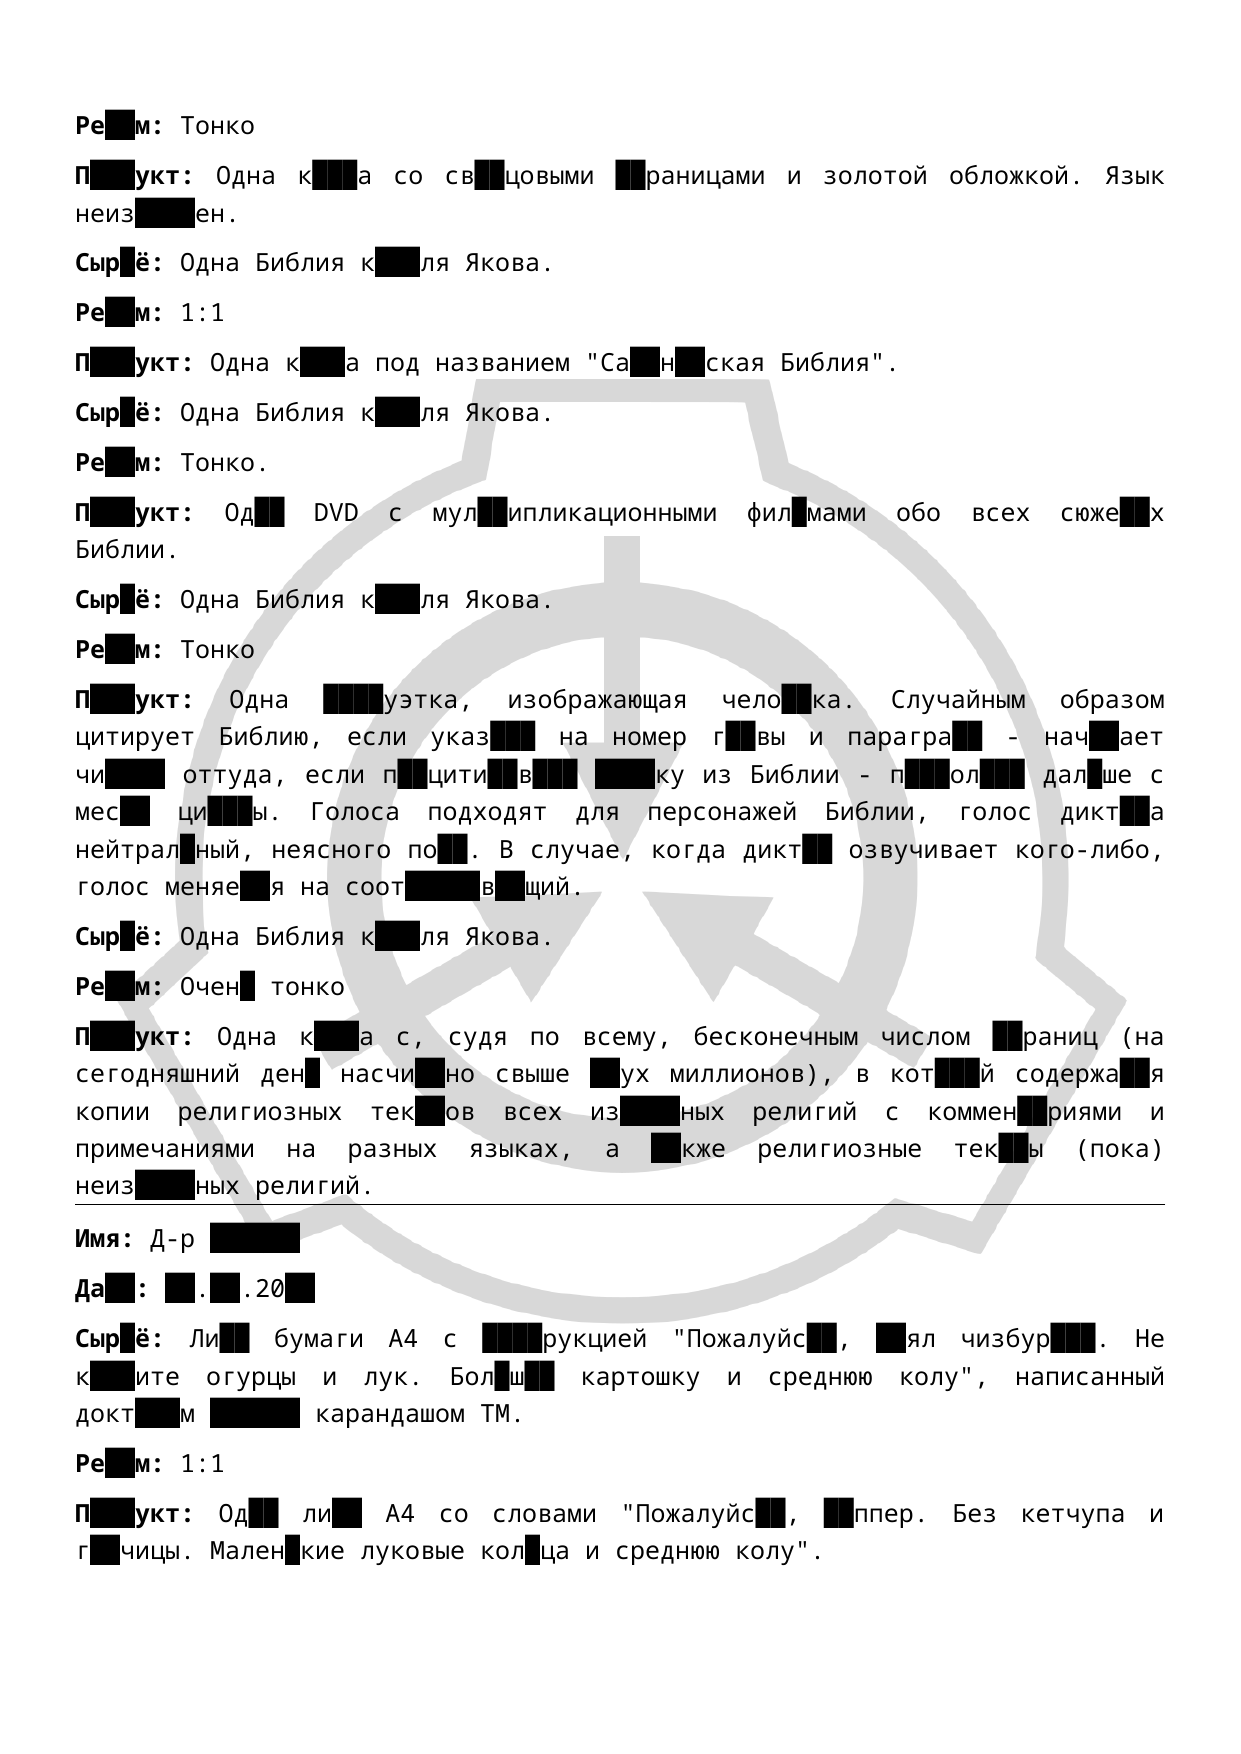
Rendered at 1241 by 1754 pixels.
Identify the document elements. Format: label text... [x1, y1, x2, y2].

text Ре██м: 1:1 [75, 1445, 1165, 1479]
text Сыр█ё: Одна Библия к███ля Якова. [75, 395, 1165, 429]
text Да██: ██.██.20██ [75, 1271, 1165, 1305]
text Имя: Д-р ██████ [75, 1221, 1165, 1255]
text Сыр█ё: Одна Библия к███ля Якова. [75, 245, 1165, 279]
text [75, 1321, 1165, 1429]
text Ре██м: 1:1 [75, 295, 1165, 329]
text П███укт: Одна к███а со св██цовыми ██раницами и золотой обложкой. Язык неиз████ен. [75, 158, 1165, 229]
text Сыр█ё: Одна Библия к███ля Якова. [75, 918, 1165, 953]
text П███укт: Одна к███а с, судя по всему, бесконечным числом ██раниц (на сегодняшний ден█ насчи██но свыше ██ух миллионов), в кот███й содержа██я копии религиозных тек██ов всех из████ных религий с коммен██риями и примечаниями на разных языках, а ██кже религиозные тек██ы (пока) неиз████ных религий. [75, 1018, 1165, 1204]
text П███укт: Одна к███а под названием "Са██н██ская Библия". [75, 345, 1165, 379]
text Ре██м: Тонко [75, 108, 1165, 142]
text П███укт: Од██ ли██ А4 со словами "Пожалуйс██, ██ппер. Без кетчупа и г██чицы. Мален█кие луковые кол█ца и среднюю колу". [75, 1495, 1165, 1567]
text Ре██м: Очен█ тонко [75, 968, 1165, 1002]
text Ре██м: Тонко [75, 632, 1165, 666]
text П███укт: Од██ DVD с мул██ипликационными фил█мами обо всех сюже██х Библии. [75, 494, 1165, 566]
text П███укт: Одна ████уэтка, изображающая чело██ка. Случайным образом цитирует Библию, если указ███ на номер г██вы и парагра██ - нач██ает чи████ оттуда, если п██цити██в███ ████ку из Библии - п███ол███ дал█ше с мес██ ци███ы. Голоса подходят для персонажей Библии, голос дикт██а нейтрал█ный, неясного по██. В случае, когда дикт██ озвучивает кого-либо, голос меняе██я на соот█████в██щий. [75, 682, 1165, 903]
text Сыр█ё: Одна Библия к███ля Якова. [75, 582, 1165, 616]
text Ре██м: Тонко. [75, 445, 1165, 479]
